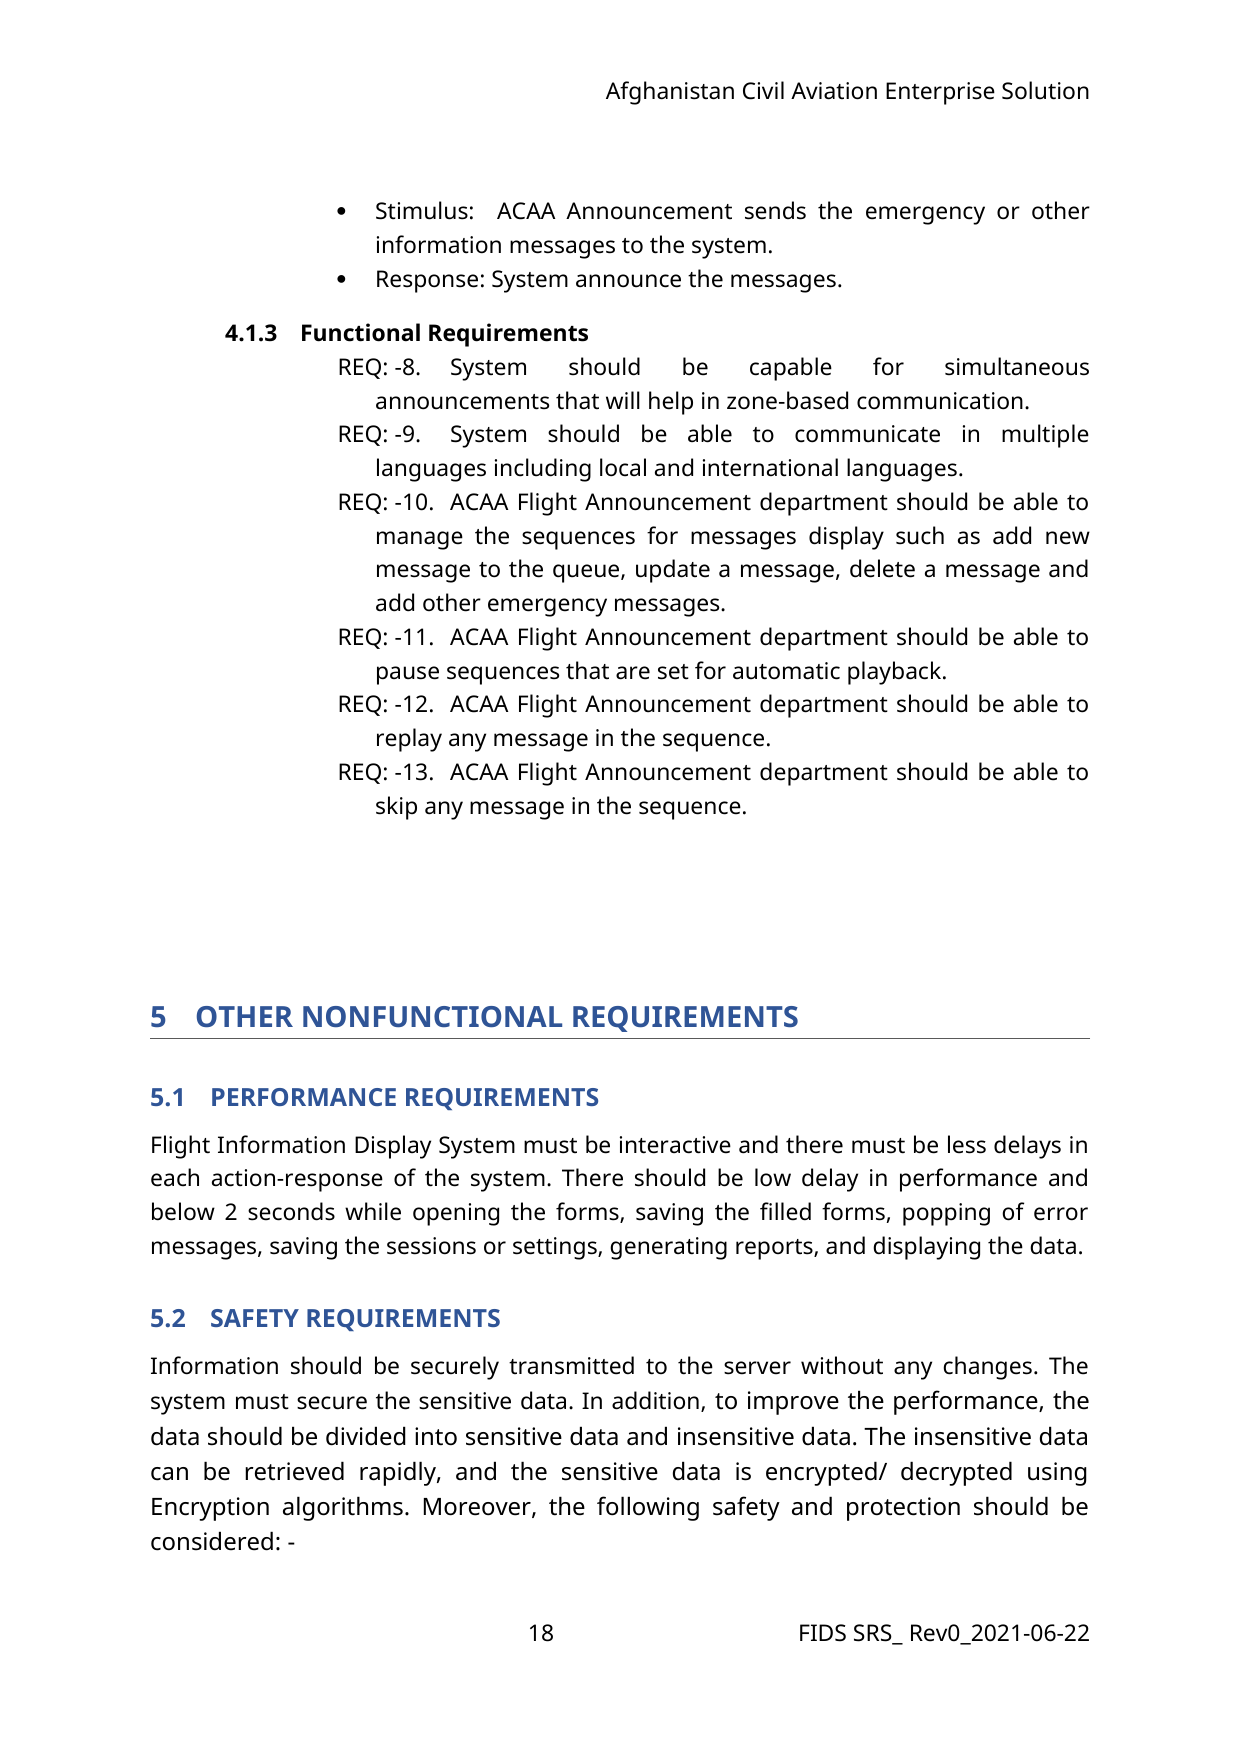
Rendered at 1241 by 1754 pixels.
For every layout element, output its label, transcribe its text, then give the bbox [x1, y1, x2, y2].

list ACAA Flight Announcement department should be able to manage the sequences for messages display such as add new message to the queue, update a message, delete a message and add other emergency messages. [337, 486, 1090, 618]
text Information should be securely transmitted to the server without any changes. The system must secure the sensitive data. In addition, to improve the performance, the data should be divided into sensitive data and insensitive data. The insensitive data can be retrieved rapidly, and the sensitive data is encrypted/ decrypted using Encryption algorithms. Moreover, the following safety and protection should be considered: - [150, 1350, 1090, 1558]
subtitle Performance Requirements [150, 1079, 1090, 1113]
list ACAA Flight Announcement department should be able to pause sequences that are set for automatic playback. [337, 621, 1090, 686]
list ACAA Flight Announcement department should be able to replay any message in the sequence. [337, 688, 1090, 753]
text Flight Information Display System must be interactive and there must be less delays in each action-response of the system. There should be low delay in performance and below 2 seconds while opening the forms, saving the filled forms, popping of error messages, saving the sessions or settings, generating reports, and displaying the data. [150, 1128, 1090, 1261]
list Stimulus: ACAA Announcement sends the emergency or other information messages to the system. [337, 195, 1090, 260]
subtitle Other Nonfunctional Requirements [150, 996, 1090, 1038]
subtitle 4.1.3 Functional Requirements [225, 317, 1090, 348]
list ACAA Flight Announcement department should be able to skip any message in the sequence. [337, 756, 1090, 821]
subtitle Safety Requirements [150, 1301, 1090, 1335]
list System should be capable for simultaneous announcements that will help in zone-based communication. [337, 351, 1090, 416]
list System should be able to communicate in multiple languages including local and international languages. [337, 418, 1090, 483]
list Response: System announce the messages. [337, 262, 1090, 294]
